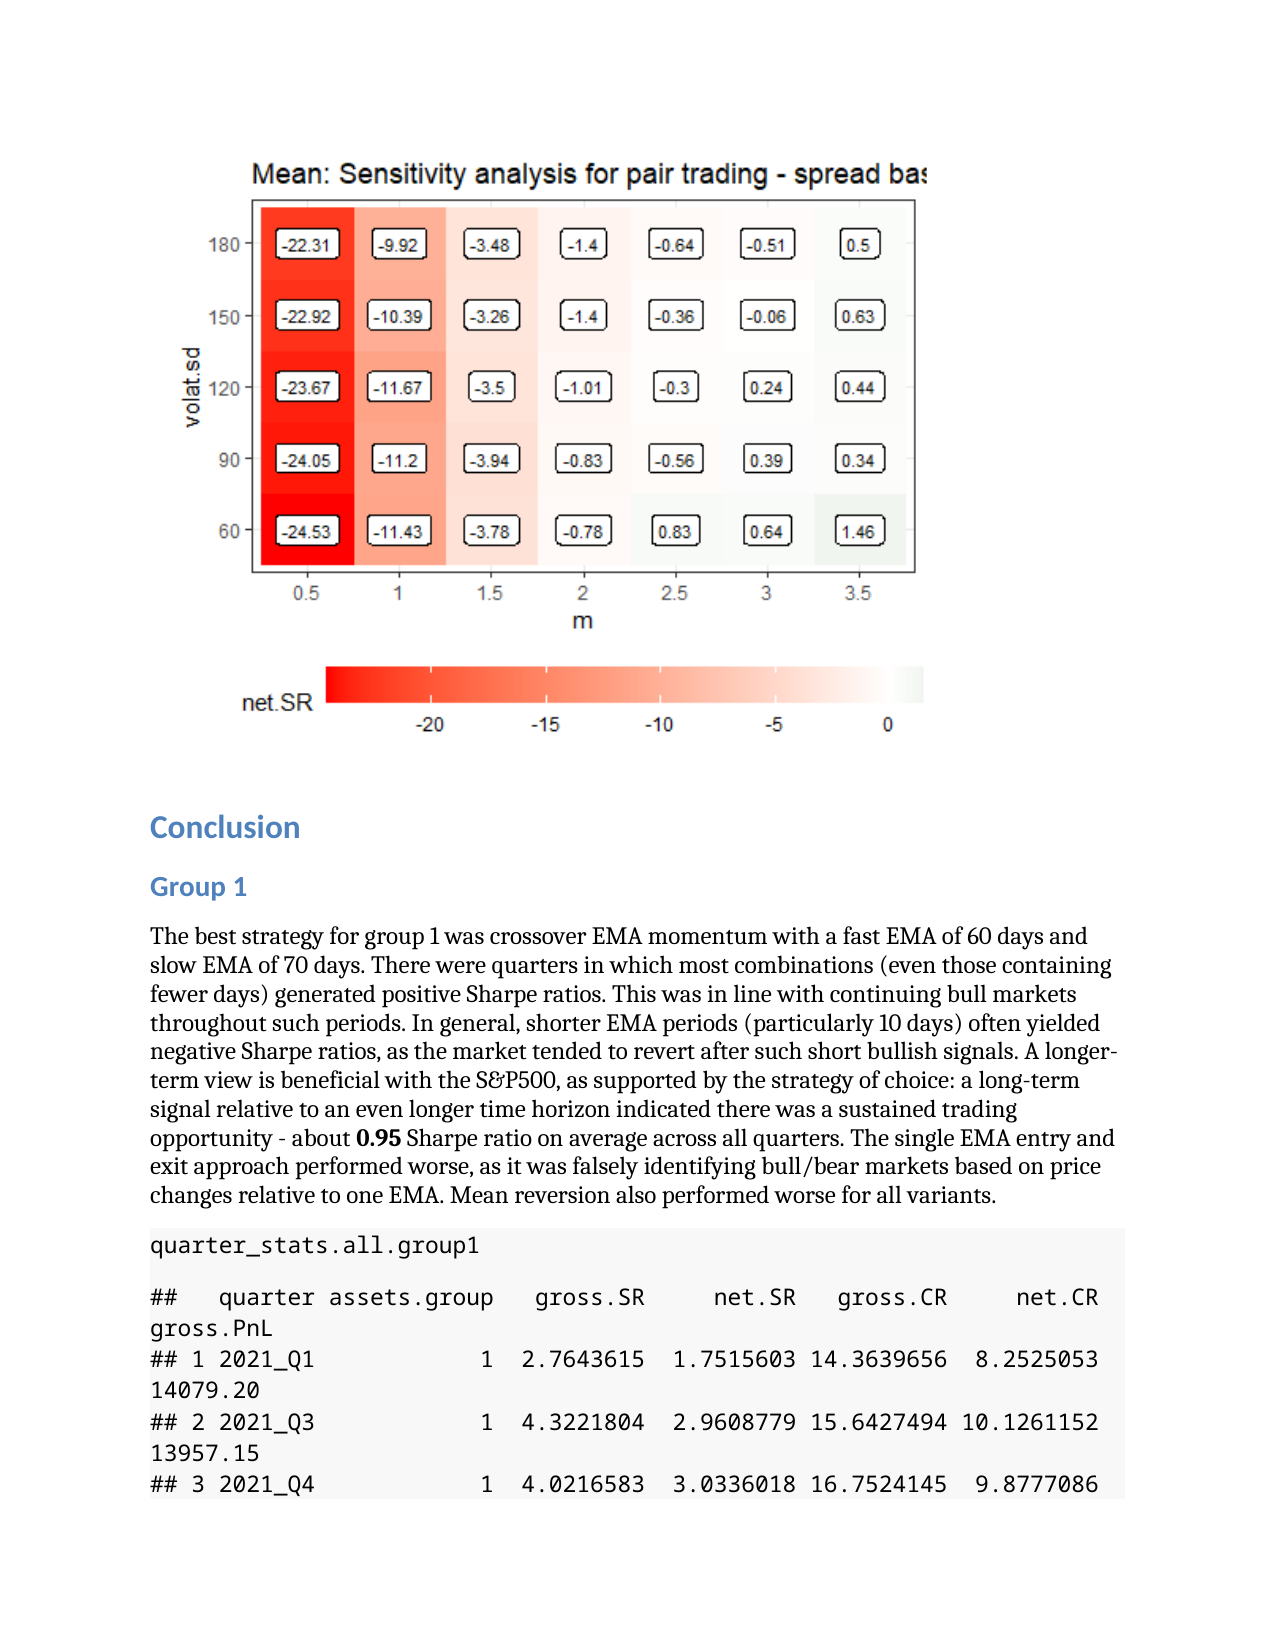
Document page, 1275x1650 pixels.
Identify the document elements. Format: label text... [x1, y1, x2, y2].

subtitle Group 1 [150, 868, 1125, 903]
subtitle Conclusion [150, 806, 1125, 847]
picture [168, 150, 927, 757]
text The best strategy for group 1 was crossover EMA momentum with a fast EMA of 60 days and slow EMA of 70 days. There were quarters in which most combinations (even those containing fewer days) generated positive Sharpe ratios. This was in line with continuing bull markets throughout such periods. In general, shorter EMA periods (particularly 10 days) often yielded negative Sharpe ratios, as the market tended to revert after such short bullish signals. A longer-term view is beneficial with the S&P500, as supported by the strategy of choice: a long-term signal relative to an even longer time horizon indicated there was a sustained trading opportunity - about 0.95 Sharpe ratio on average across all quarters. The single EMA entry and exit approach performed worse, as it was falsely identifying bull/bear markets based on price changes relative to one EMA. Mean reversion also performed worse for all variants. [150, 922, 1125, 1210]
text quarter_stats.all.group1 [150, 1228, 1125, 1260]
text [150, 1281, 1125, 1499]
